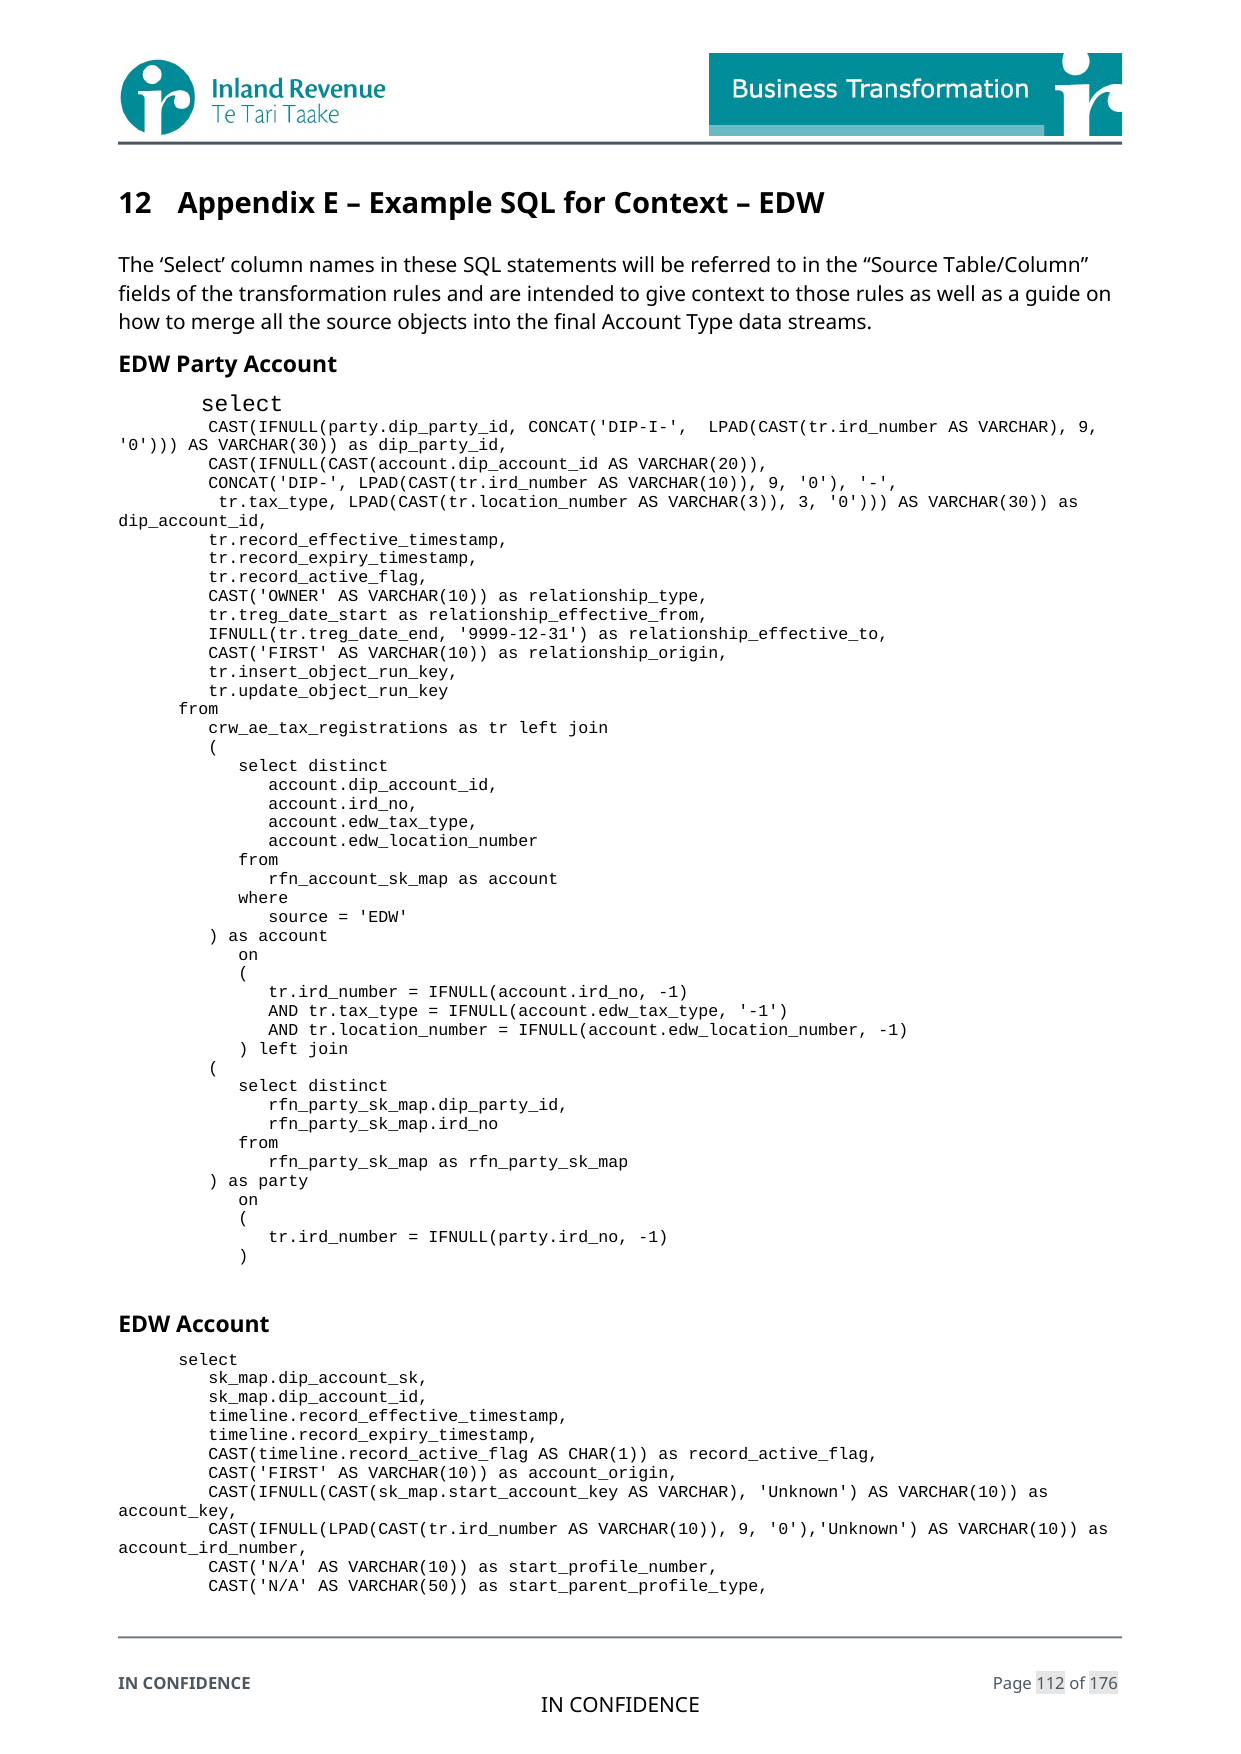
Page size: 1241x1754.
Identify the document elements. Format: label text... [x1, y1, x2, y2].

text tr.ird_number = IFNULL(account.ird_no, -1) [118, 984, 1122, 1003]
text CAST(IFNULL(CAST(sk_map.start_account_key AS VARCHAR), 'Unknown') AS VARCHAR(10)) as account_key, [118, 1483, 1122, 1521]
text from [118, 852, 1122, 871]
text tr.update_object_run_key [118, 682, 1122, 701]
picture [118, 58, 386, 136]
text CAST(timeline.record_active_flag AS CHAR(1)) as record_active_flag, [118, 1446, 1122, 1464]
text ) left join [118, 1040, 1122, 1059]
text ) as party [118, 1172, 1122, 1191]
text AND tr.tax_type = IFNULL(account.edw_tax_type, '-1') [118, 1003, 1122, 1021]
text CAST('N/A' AS VARCHAR(10)) as start_profile_number, [118, 1559, 1122, 1577]
text account.edw_tax_type, [118, 814, 1122, 833]
text CAST('FIRST' AS VARCHAR(10)) as account_origin, [118, 1464, 1122, 1483]
text CAST('FIRST' AS VARCHAR(10)) as relationship_origin, [118, 644, 1122, 663]
text CAST('N/A' AS VARCHAR(50)) as start_parent_profile_type, [118, 1577, 1122, 1596]
text rfn_party_sk_map as rfn_party_sk_map [118, 1153, 1122, 1172]
text crw_ae_tax_registrations as tr left join [118, 720, 1122, 739]
text tr.tax_type, LPAD(CAST(tr.location_number AS VARCHAR(3)), 3, '0'))) AS VARCHAR(30)) as dip_account_id, [118, 493, 1122, 531]
text CAST('OWNER' AS VARCHAR(10)) as relationship_type, [118, 588, 1122, 607]
text IFNULL(tr.treg_date_end, '9999-12-31') as relationship_effective_to, [118, 626, 1122, 644]
text select [118, 392, 1122, 418]
text CAST(IFNULL(party.dip_party_id, CONCAT('DIP-I-', LPAD(CAST(tr.ird_number AS VARCHAR), 9, '0'))) AS VARCHAR(30)) as dip_party_id, [118, 418, 1122, 456]
text tr.record_active_flag, [118, 569, 1122, 588]
text tr.ird_number = IFNULL(party.ird_no, -1) [118, 1229, 1122, 1248]
text AND tr.location_number = IFNULL(account.edw_location_number, -1) [118, 1021, 1122, 1040]
text sk_map.dip_account_sk, [118, 1370, 1122, 1389]
subtitle EDW Party Account [118, 348, 1122, 380]
text ( [118, 1059, 1122, 1078]
text rfn_party_sk_map.ird_no [118, 1116, 1122, 1134]
text ( [118, 739, 1122, 757]
text CONCAT('DIP-', LPAD(CAST(tr.ird_number AS VARCHAR(10)), 9, '0'), '-', [118, 475, 1122, 493]
text tr.treg_date_start as relationship_effective_from, [118, 607, 1122, 626]
text ) [118, 1248, 1122, 1267]
text rfn_party_sk_map.dip_party_id, [118, 1097, 1122, 1116]
text tr.insert_object_run_key, [118, 663, 1122, 682]
text select distinct [118, 1078, 1122, 1097]
text source = 'EDW' [118, 908, 1122, 927]
text tr.record_expiry_timestamp, [118, 550, 1122, 569]
text sk_map.dip_account_id, [118, 1389, 1122, 1408]
text account.edw_location_number [118, 833, 1122, 852]
text ) as account [118, 927, 1122, 946]
text CAST(IFNULL(LPAD(CAST(tr.ird_number AS VARCHAR(10)), 9, '0'),'Unknown') AS VARCHAR(10)) as account_ird_number, [118, 1521, 1122, 1559]
subtitle Appendix E – Example SQL for Context – EDW [118, 182, 1122, 222]
text ( [118, 1210, 1122, 1229]
picture [709, 53, 1123, 136]
text CAST(IFNULL(CAST(account.dip_account_id AS VARCHAR(20)), [118, 456, 1122, 475]
text select distinct [118, 757, 1122, 776]
text tr.record_effective_timestamp, [118, 531, 1122, 550]
text account.ird_no, [118, 795, 1122, 814]
text rfn_account_sk_map as account [118, 871, 1122, 889]
text ( [118, 965, 1122, 984]
text timeline.record_expiry_timestamp, [118, 1427, 1122, 1446]
text timeline.record_effective_timestamp, [118, 1408, 1122, 1427]
text on [118, 946, 1122, 965]
text select [118, 1351, 1122, 1370]
text The ‘Select’ column names in these SQL statements will be referred to in the “Source Table/Column” fields of the transformation rules and are intended to give context to those rules as well as a guide on how to merge all the source objects into the final Account Type data streams. [118, 251, 1122, 336]
text account.dip_account_id, [118, 776, 1122, 795]
text from [118, 1134, 1122, 1153]
subtitle EDW Account [118, 1307, 1122, 1339]
text from [118, 701, 1122, 720]
text on [118, 1191, 1122, 1210]
text where [118, 889, 1122, 908]
